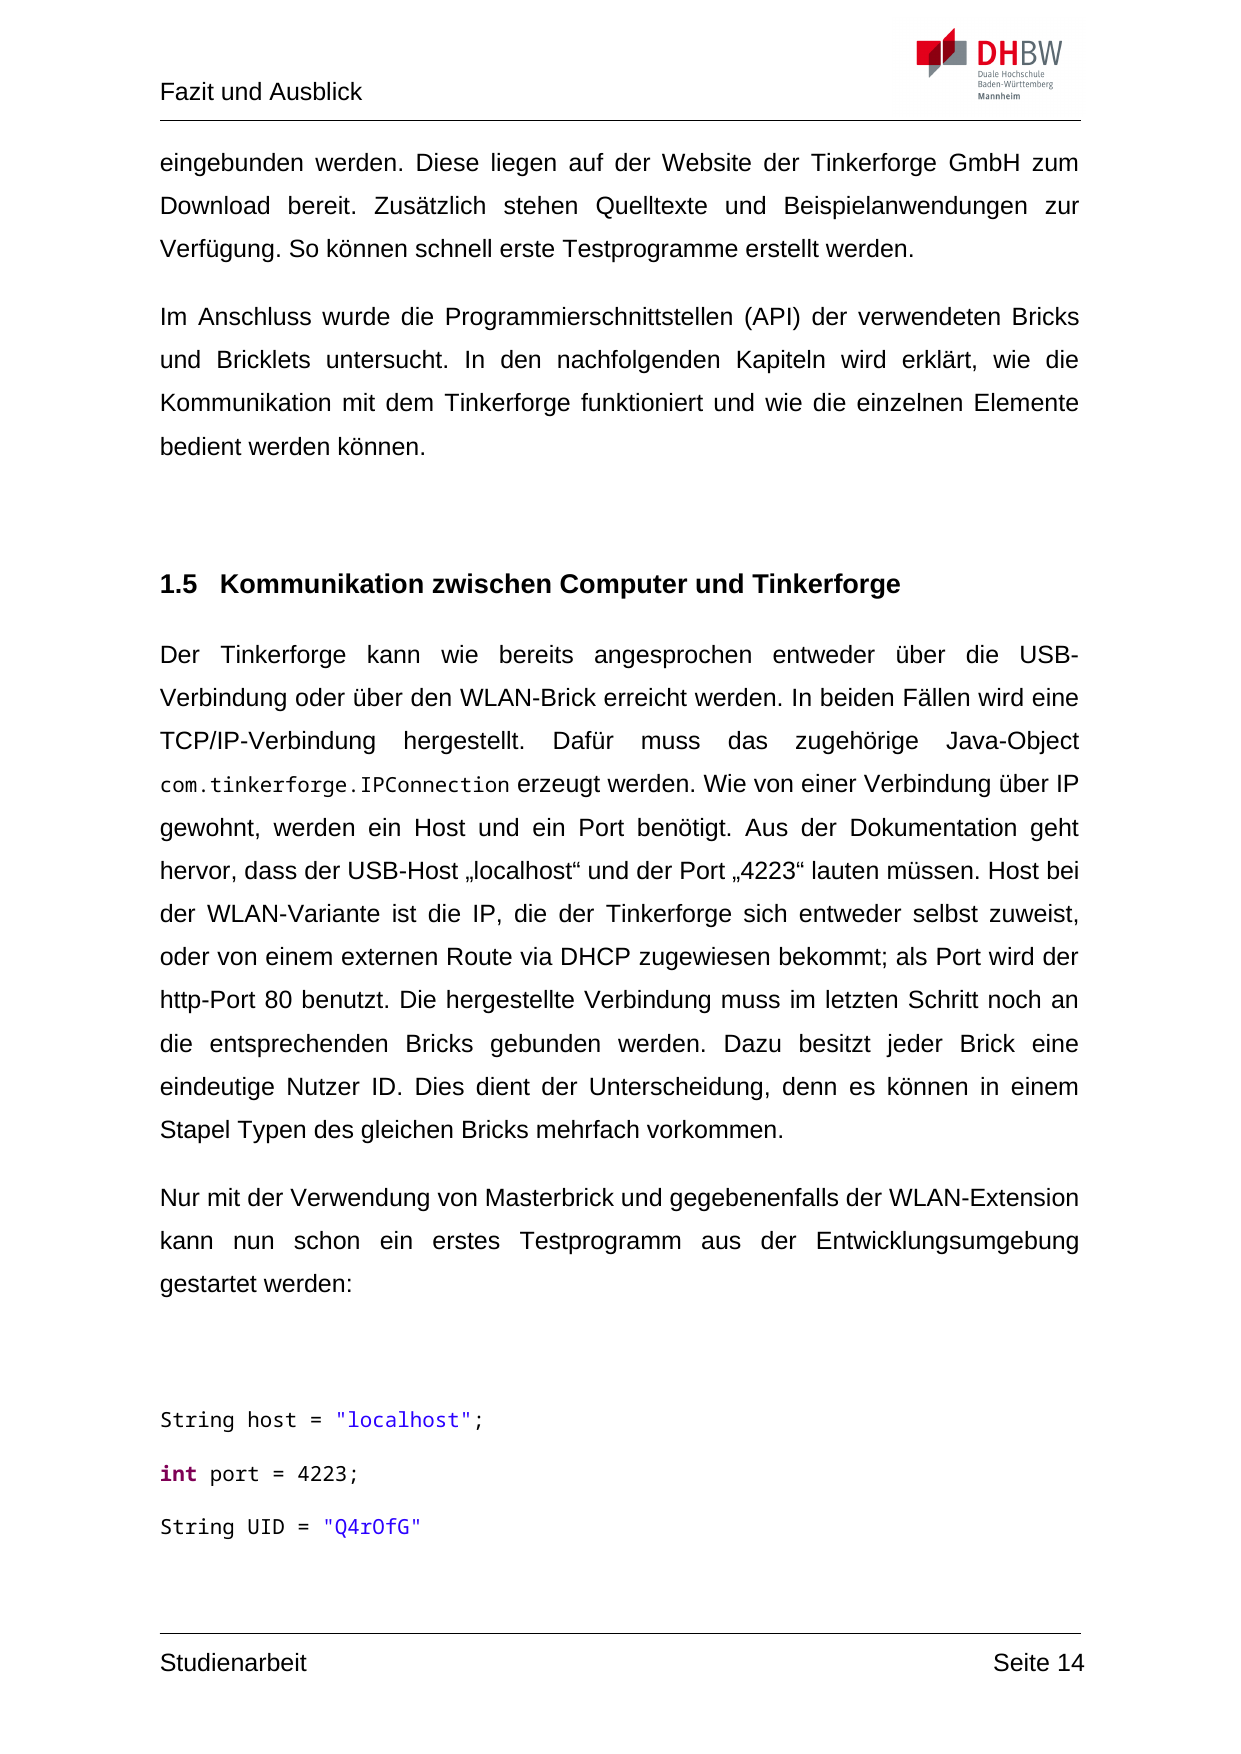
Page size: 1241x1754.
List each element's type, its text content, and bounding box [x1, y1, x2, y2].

picture [892, 17, 1086, 117]
text String host = "localhost"; [159, 1405, 1081, 1434]
text Der Tinkerforge kann wie bereits angesprochen entweder über die USB-Verbindung oder über den WLAN-Brick erreicht werden. In beiden Fällen wird eine TCP/IP-Verbindung hergestellt. Dafür muss das zugehörige Java-Object com.tinkerforge.IPConnection erzeugt werden. Wie von einer Verbindung über IP gewohnt, werden ein Host und ein Port benötigt. Aus der Dokumentation geht hervor, dass der USB-Host „localhost“ und der Port „4223“ lauten müssen. Host bei der WLAN-Variante ist die IP, die der Tinkerforge sich entweder selbst zuweist, oder von einem externen Route via DHCP zugewiesen bekommt; als Port wird der http-Port 80 benutzt. Die hergestellte Verbindung muss im letzten Schritt noch an die entsprechenden Bricks gebunden werden. Dazu besitzt jeder Brick eine eindeutige Nutzer ID. Dies dient der Unterscheidung, denn es können in einem Stapel Typen des gleichen Bricks mehrfach vorkommen. [159, 639, 1081, 1143]
text String UID = "Q4rOfG" [159, 1512, 1081, 1541]
text Im Anschluss wurde die Programmierschnittstellen (API) der verwendeten Bricks und Bricklets untersucht. In den nachfolgenden Kapiteln wird erklärt, wie die Kommunikation mit dem Tinkerforge funktioniert und wie die einzelnen Elemente bedient werden können. [159, 302, 1081, 460]
text int port = 4223; [159, 1459, 1081, 1487]
subtitle Kommunikation zwischen Computer und Tinkerforge [159, 568, 1081, 599]
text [159, 148, 1081, 263]
text Nur mit der Verwendung von Masterbrick und gegebenenfalls der WLAN-Extension kann nun schon ein erstes Testprogramm aus der Entwicklungsumgebung gestartet werden: [159, 1183, 1081, 1298]
